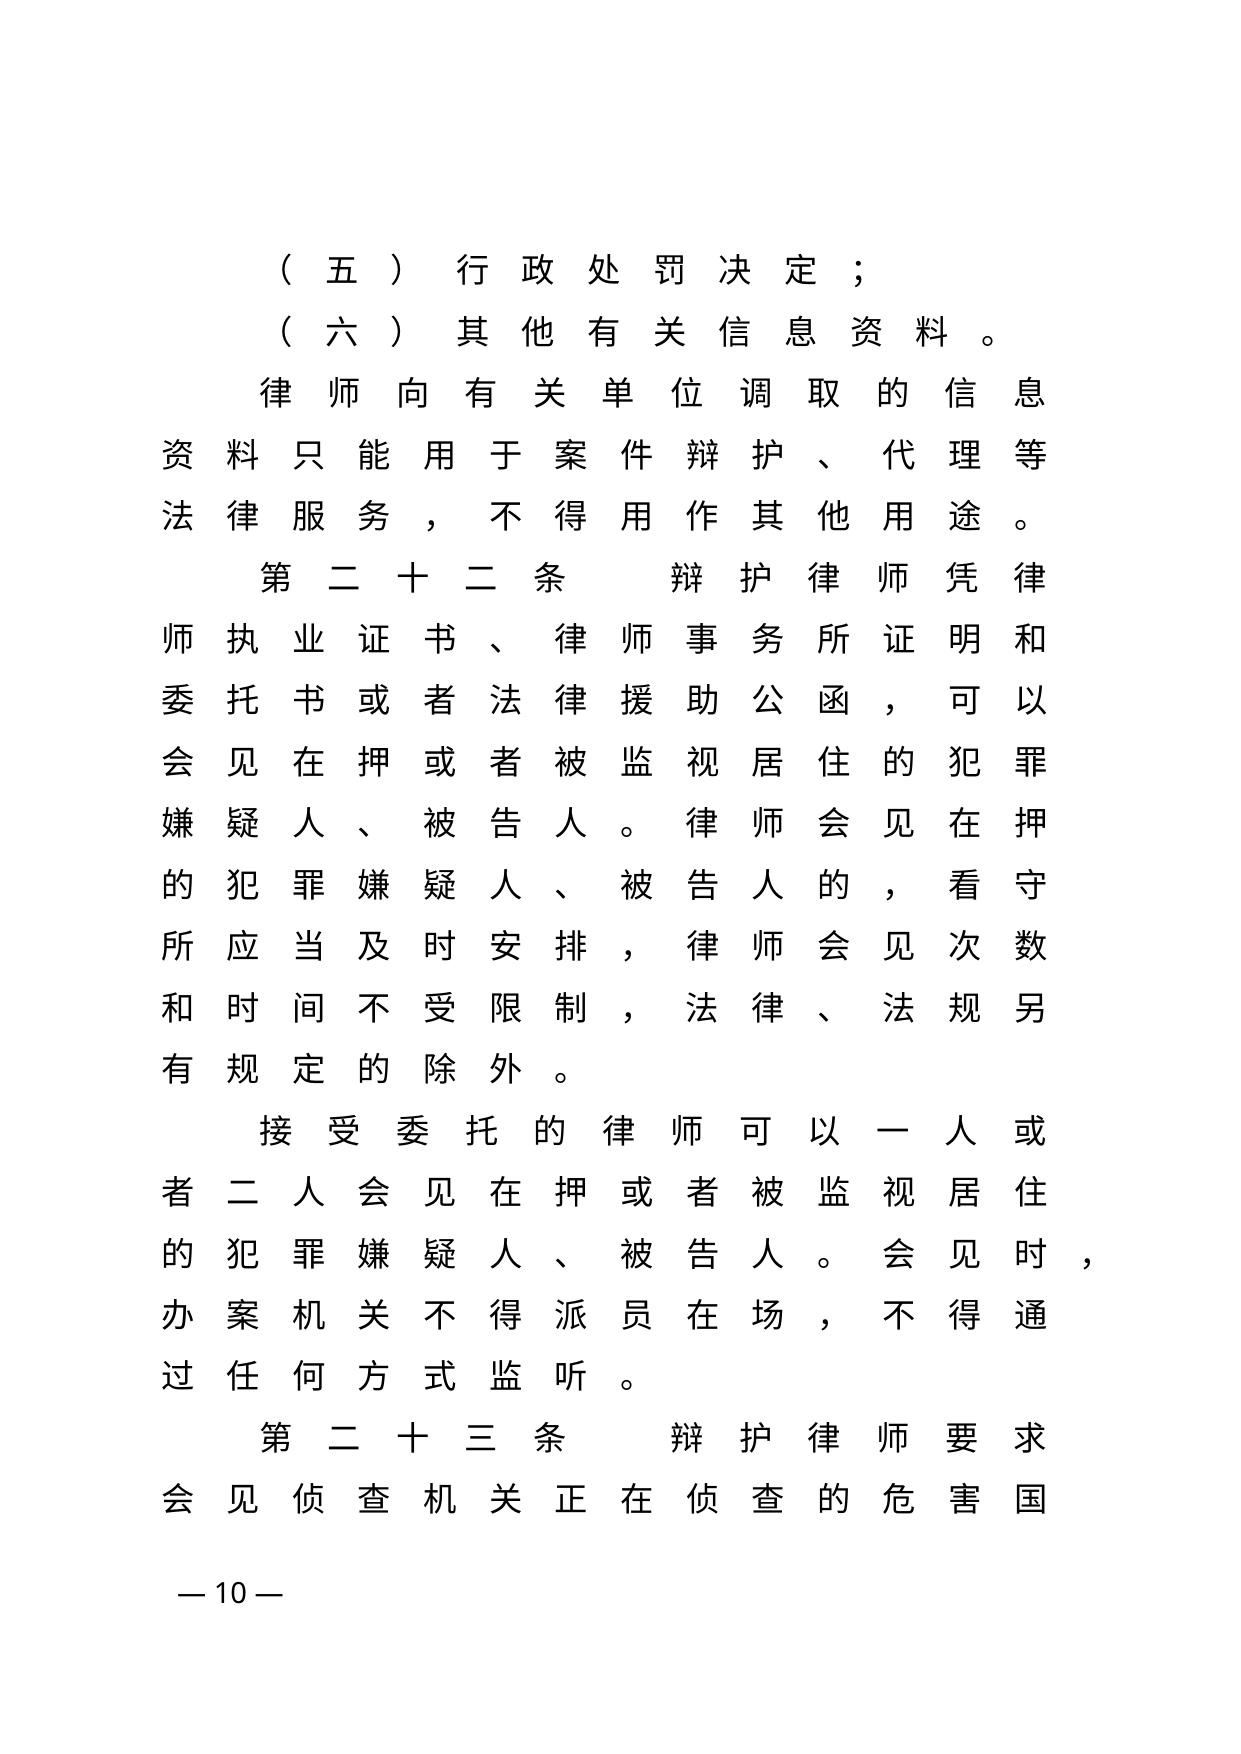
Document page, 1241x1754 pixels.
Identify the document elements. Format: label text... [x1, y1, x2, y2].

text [161, 1405, 1079, 1528]
text 接受委托的律师可以一人或者二人会见在押或者被监视居住的犯罪嫌疑人、被告人。会见时，办案机关不得派员在场，不得通过任何方式监听。 [161, 1098, 1079, 1405]
text 第二十二条 辩护律师凭律师执业证书、律师事务所证明和委托书或者法律援助公函，可以会见在押或者被监视居住的犯罪嫌疑人、被告人。律师会见在押的犯罪嫌疑人、被告人的，看守所应当及时安排，律师会见次数和时间不受限制，法律、法规另有规定的除外。 [161, 545, 1079, 1098]
text 律师向有关单位调取的信息资料只能用于案件辩护、代理等法律服务，不得用作其他用途。 [161, 360, 1079, 545]
text （五）行政处罚决定； [161, 237, 1079, 299]
text （六）其他有关信息资料。 [161, 299, 1079, 360]
